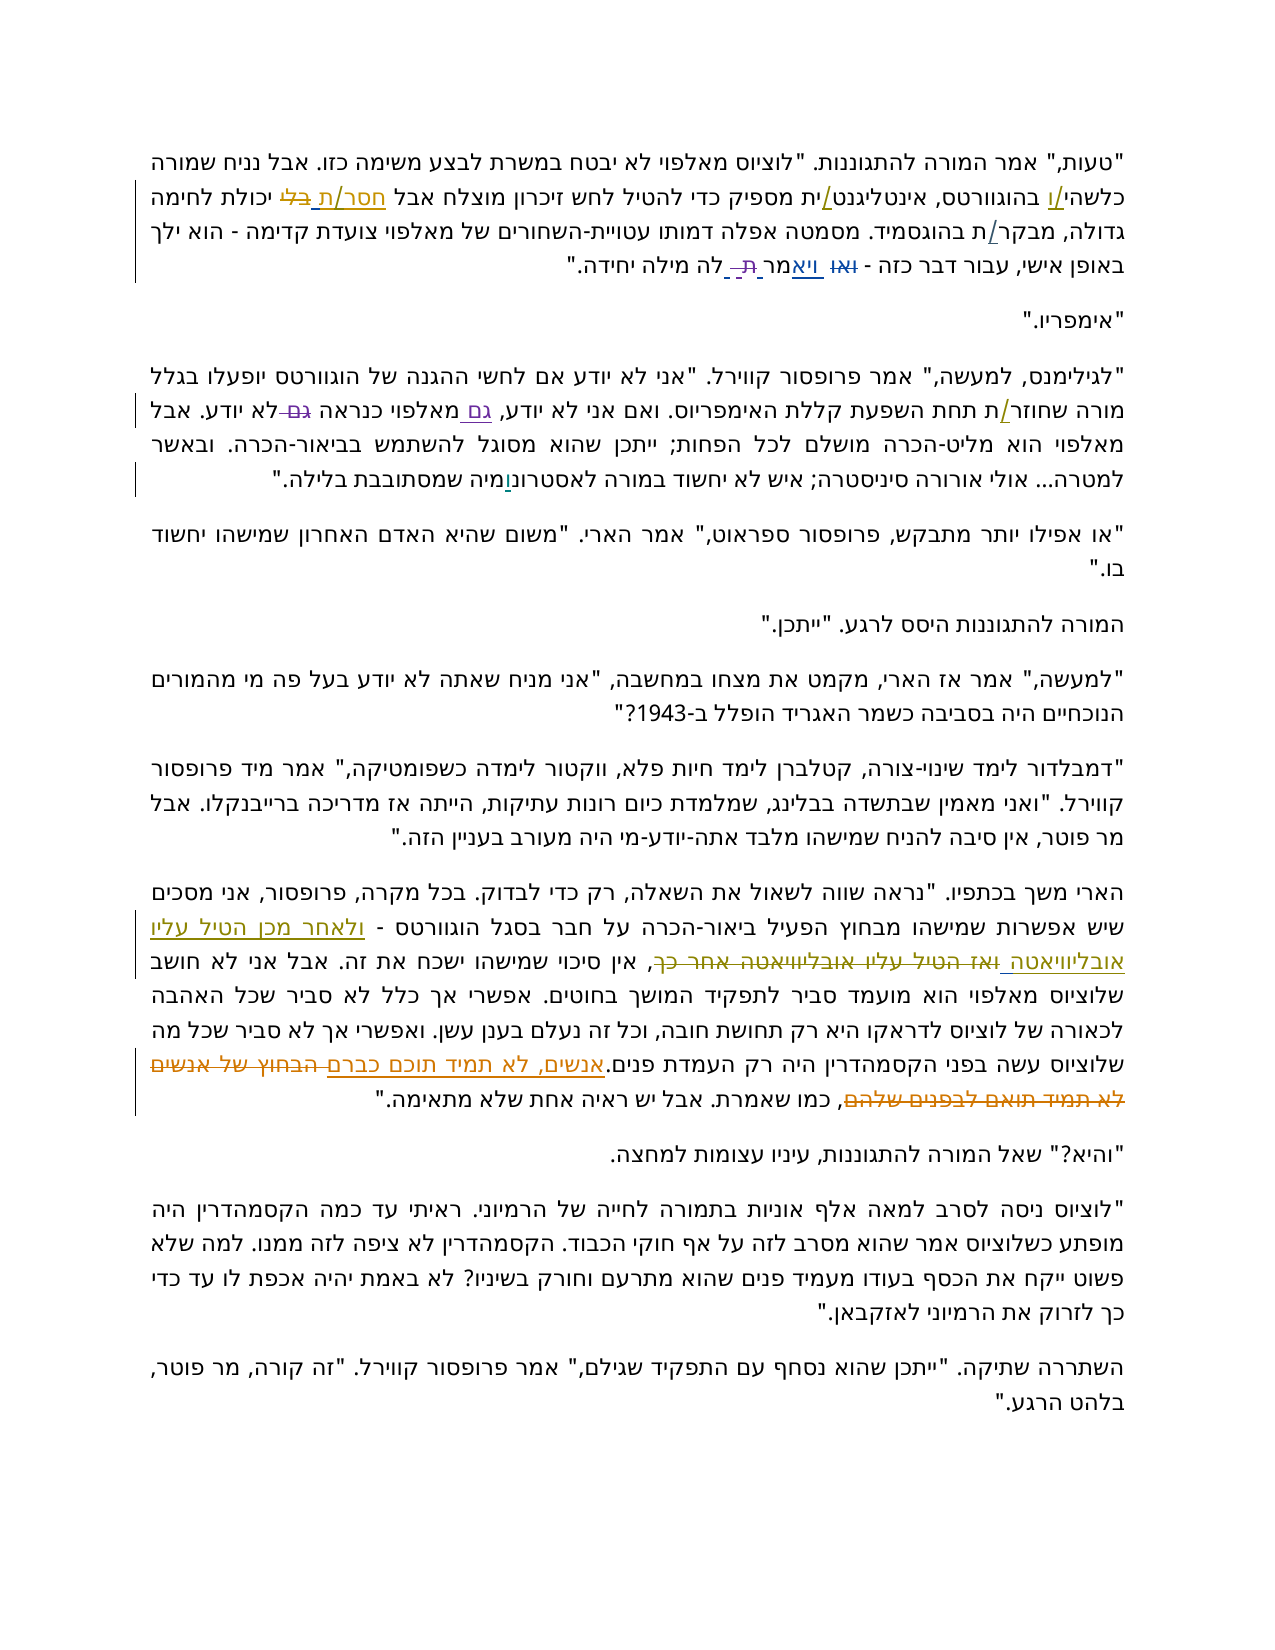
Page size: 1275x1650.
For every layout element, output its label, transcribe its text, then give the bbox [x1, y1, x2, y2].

text "דמבלדור לימד שינוי-צורה, קטלברן לימד חיות פלא, ווקטור לימדה כשפומטיקה," אמר מיד פרופסור קווירל. "ואני מאמין שבתשדה בבלינג, שמלמדת כיום רונות עתיקות, הייתה אז מדריכה ברייבנקלו. אבל מר פוטר, אין סיבה להניח שמישהו מלבד אתה-יודע-מי היה מעורב בעניין הזה." [150, 756, 1125, 855]
text "לוציוס ניסה לסרב למאה אלף אוניות בתמורה לחייה של הרמיוני. ראיתי עד כמה הקסמהדרין היה מופתע כשלוציוס אמר שהוא מסרב לזה על אף חוקי הכבוד. הקסמהדרין לא ציפה לזה ממנו. למה שלא פשוט ייקח את הכסף בעודו מעמיד פנים שהוא מתרעם וחורק בשיניו? לא באמת יהיה אכפת לו עד כדי כך לזרוק את הרמיוני לאזקבאן." [150, 1197, 1125, 1330]
text "למעשה," אמר אז הארי, מקמט את מצחו במחשבה, "אני מניח שאתה לא יודע בעל פה מי מהמורים הנוכחיים היה בסביבה כשמר האגריד הופלל ב-1943?" [150, 667, 1125, 731]
text השתררה שתיקה. "ייתכן שהוא נסחף עם התפקיד שגילם," אמר פרופסור קווירל. "זה קורה, מר פוטר, בלהט הרגע." [150, 1355, 1125, 1419]
text "אימפריו." [150, 308, 1125, 338]
text הארי משך בכתפיו. "נראה שווה לשאול את השאלה, רק כדי לבדוק. בכל מקרה, פרופסור, אני מסכים שיש אפשרות שמישהו מבחוץ הפעיל ביאור-הכרה על חבר בסגל הוגוורטס - , אין סיכוי שמישהו ישכח את זה. אבל אני לא חושב שלוציוס מאלפוי הוא מועמד סביר לתפקיד המושך בחוטים. אפשרי אך כלל לא סביר שכל האהבה לכאורה של לוציוס לדראקו היא רק תחושת חובה, וכל זה נעלם בענן עשן. ואפשרי אך לא סביר שכל מה שלוציוס עשה בפני הקסמהדרין היה רק העמדת פנים., כמו שאמרת. אבל יש ראיה אחת שלא מתאימה." [150, 880, 1125, 1116]
text "והיא?" שאל המורה להתגוננות, עיניו עצומות למחצה. [150, 1142, 1125, 1172]
text המורה להתגוננות היסס לרגע. "ייתכן." [150, 611, 1125, 641]
text "או אפילו יותר מתבקש, פרופסור ספראוט," אמר הארי. "משום שהיא האדם האחרון שמישהו יחשוד בו." [150, 522, 1125, 586]
text "לגילימנס, למעשה," אמר פרופסור קווירל. "אני לא יודע אם לחשי ההגנה של הוגוורטס יופעלו בגלל מורה שחוזרת תחת השפעת קללת האימפריוס. ואם אני לא יודע, מאלפוי כנראה לא יודע. אבל מאלפוי הוא מליט-הכרה מושלם לכל הפחות; ייתכן שהוא מסוגל להשתמש בביאור-הכרה. ובאשר למטרה… אולי אורורה סיניסטרה; איש לא יחשוד במורה לאסטרונמיה שמסתובבת בלילה." [150, 363, 1125, 497]
text "טעות," אמר המורה להתגוננות. "לוציוס מאלפוי לא יבטח במשרת לבצע משימה כזו. אבל נניח שמורה כלשהי בהוגוורטס, אינטליגנטית מספיק כדי להטיל לחש זיכרון מוצלח אבל יכולת לחימה גדולה, מבקרת בהוגסמיד. מסמטה אפלה דמותו עטויית-השחורים של מאלפוי צועדת קדימה - הוא ילך באופן אישי, עבור דבר כזה - מרלה מילה יחידה." [150, 150, 1125, 283]
